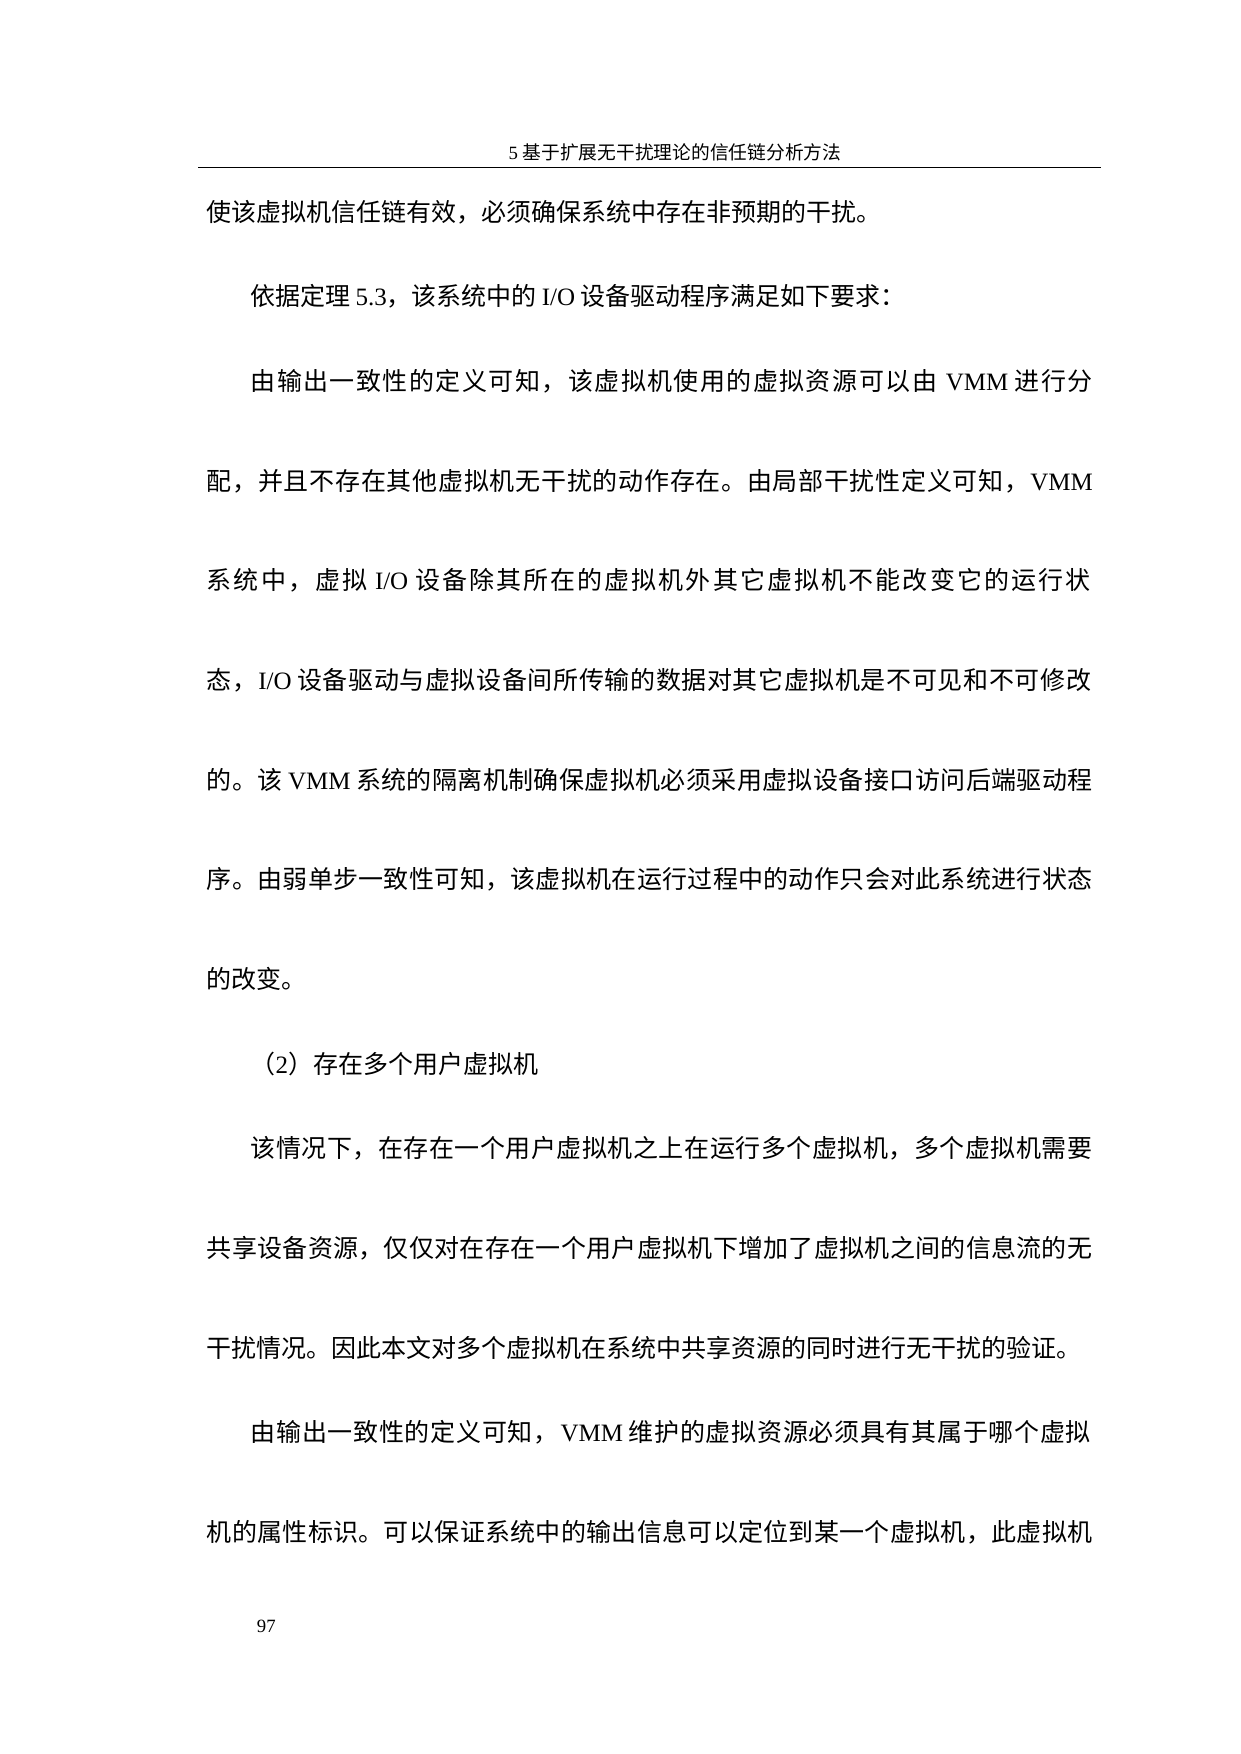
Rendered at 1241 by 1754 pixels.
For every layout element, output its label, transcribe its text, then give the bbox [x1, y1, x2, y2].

list 由输出一致性的定义可知，该虚拟机使用的虚拟资源可以由VMM进行分配，并且不存在其他虚拟机无干扰的动作存在。由局部干扰性定义可知，VMM系统中，虚拟I/O设备除其所在的虚拟机外其它虚拟机不能改变它的运行状态，I/O设备驱动与虚拟设备间所传输的数据对其它虚拟机是不可见和不可修改的。该VMM系统的隔离机制确保虚拟机必须采用虚拟设备接口访问后端驱动程序。由弱单步一致性可知，该虚拟机在运行过程中的动作只会对此系统进行状态的改变。 [207, 346, 1093, 1011]
text 依据定理5.3，该系统中的I/O设备驱动程序满足如下要求： [207, 262, 1093, 328]
list （2）存在多个用户虚拟机 [207, 1029, 1093, 1096]
list 该情况下，在存在一个用户虚拟机之上在运行多个虚拟机，多个虚拟机需要共享设备资源，仅仅对在存在一个用户虚拟机下增加了虚拟机之间的信息流的无干扰情况。因此本文对多个虚拟机在系统中共享资源的同时进行无干扰的验证。 [207, 1114, 1093, 1379]
text 在此种情况下虚拟机运行在VMM之上，VMM系统上的设备驱动模型由运行于虚拟机上的前端驱动和运行于VMM之上的后端驱动组成，实现对硬件功能的使用。该用户虚拟机在运行过程中产生的信息流可以从图中的顺序进行传递。若使该虚拟机信任链有效，必须确保系统中存在非预期的干扰。 [207, 177, 1093, 244]
